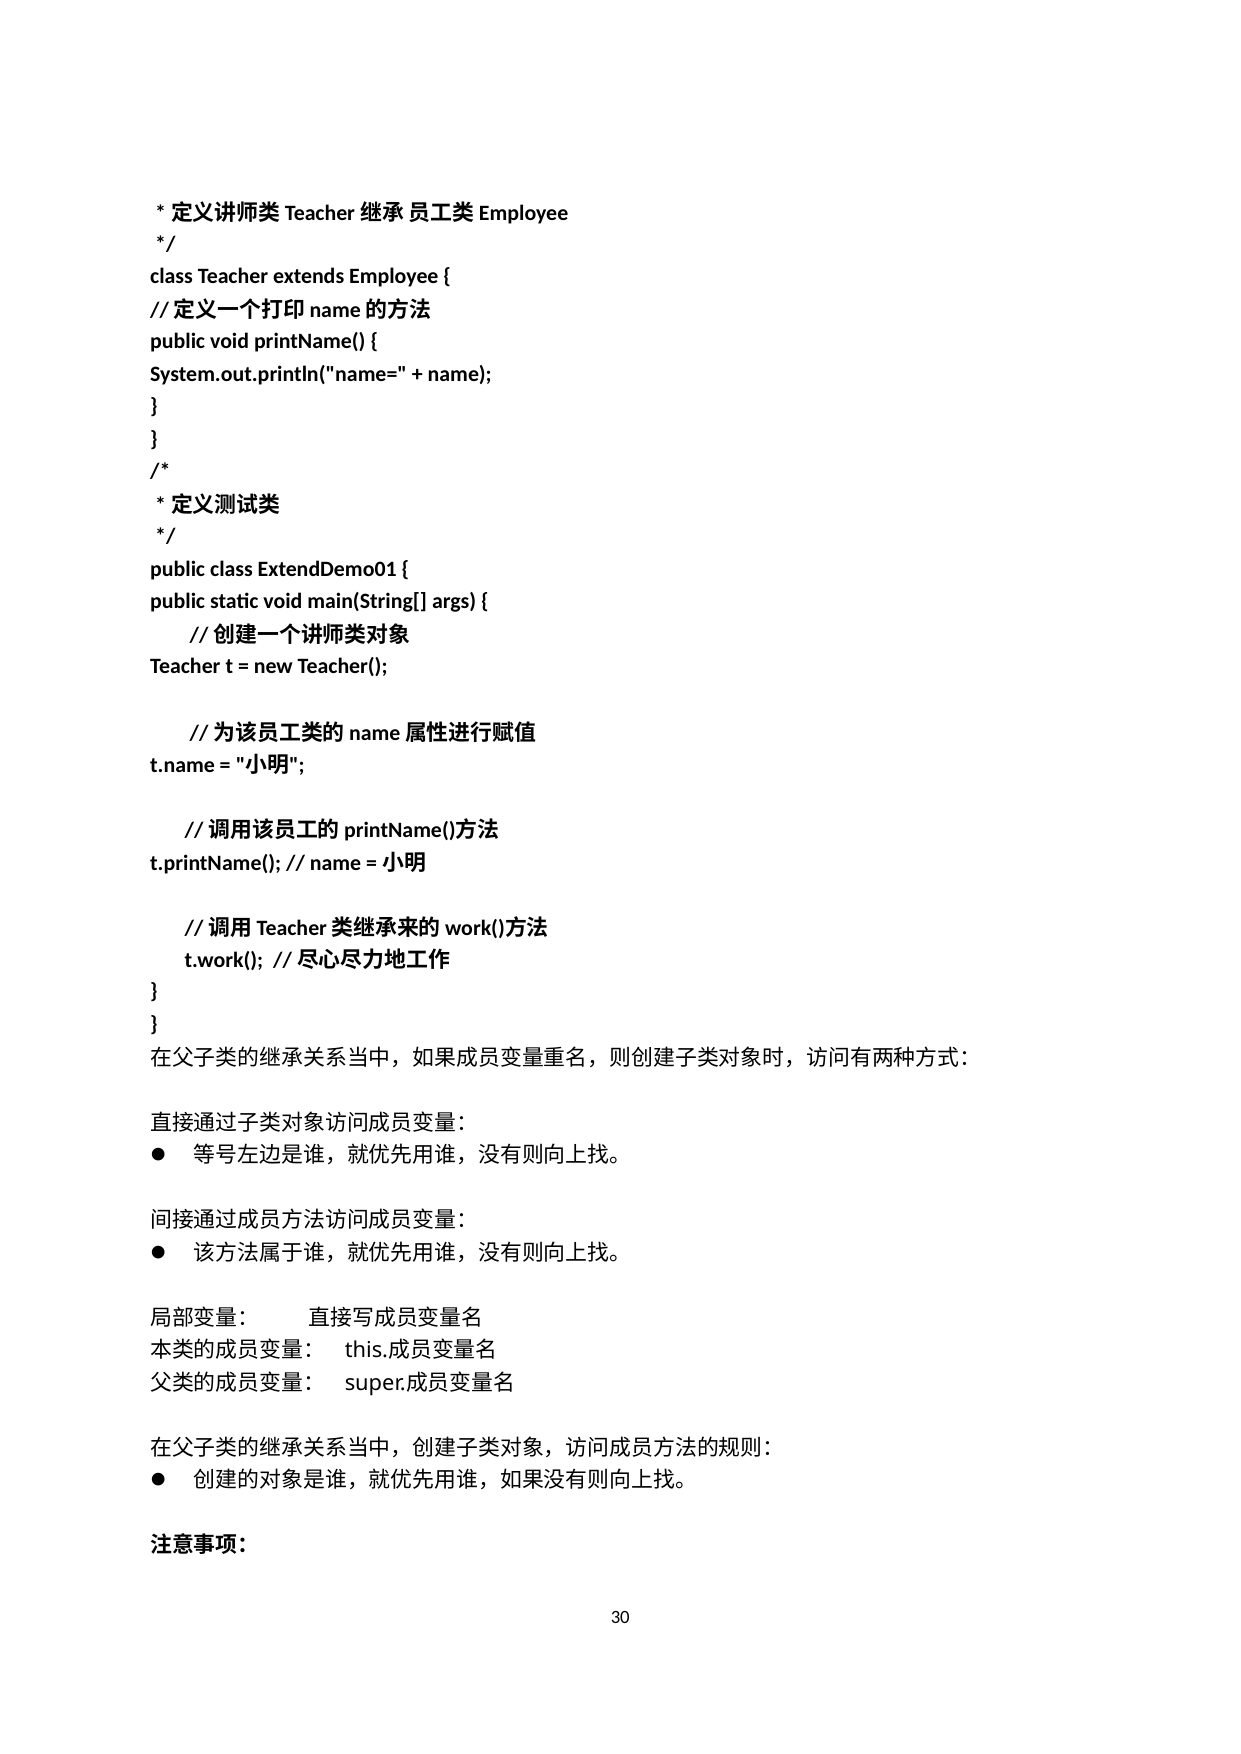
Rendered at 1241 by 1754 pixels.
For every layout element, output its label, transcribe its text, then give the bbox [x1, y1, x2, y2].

text // 调用该员工的printName()方法 [150, 812, 1090, 844]
text 间接通过成员方法访问成员变量： [150, 1202, 1090, 1234]
text 局部变量： 直接写成员变量名 [150, 1299, 1090, 1332]
text public void printName() { [150, 324, 1090, 357]
list 创建的对象是谁，就优先用谁，如果没有则向上找。 [150, 1462, 1090, 1494]
text public class ExtendDemo01 { [150, 552, 1090, 584]
text // 调用Teacher类继承来的work()方法 [150, 909, 1090, 942]
text class Teacher extends Employee { [150, 259, 1090, 292]
text * 定义测试类 [150, 487, 1090, 519]
text // 定义一个打印name的方法 [150, 292, 1090, 324]
text */ [150, 519, 1090, 552]
text Teacher t = new Teacher(); [150, 649, 1090, 682]
text t.printName(); // name = 小明 [150, 844, 1090, 877]
list 该方法属于谁，就优先用谁，没有则向上找。 [150, 1234, 1090, 1267]
text 注意事项： [150, 1527, 1090, 1559]
text /* [150, 454, 1090, 487]
text */ [150, 227, 1090, 259]
text 在父子类的继承关系当中，如果成员变量重名，则创建子类对象时，访问有两种方式： [150, 1039, 1090, 1072]
list 等号左边是谁，就优先用谁，没有则向上找。 [150, 1137, 1090, 1169]
text public static void main(String[] args) { [150, 584, 1090, 617]
text // 创建一个讲师类对象 [150, 617, 1090, 649]
text t.name = "小明"; [150, 747, 1090, 779]
text 父类的成员变量： super.成员变量名 [150, 1364, 1090, 1397]
text * 定义讲师类Teacher 继承 员工类Employee [150, 194, 1090, 227]
text // 为该员工类的name属性进行赋值 [150, 714, 1090, 747]
text 本类的成员变量： this.成员变量名 [150, 1332, 1090, 1364]
text } [150, 422, 1090, 454]
text 在父子类的继承关系当中，创建子类对象，访问成员方法的规则： [150, 1429, 1090, 1462]
text } [150, 1007, 1090, 1039]
text 直接通过子类对象访问成员变量： [150, 1104, 1090, 1137]
text t.work(); // 尽心尽力地工作 [150, 942, 1090, 974]
text System.out.println("name=" + name); [150, 357, 1090, 389]
text } [150, 974, 1090, 1007]
text } [150, 389, 1090, 422]
